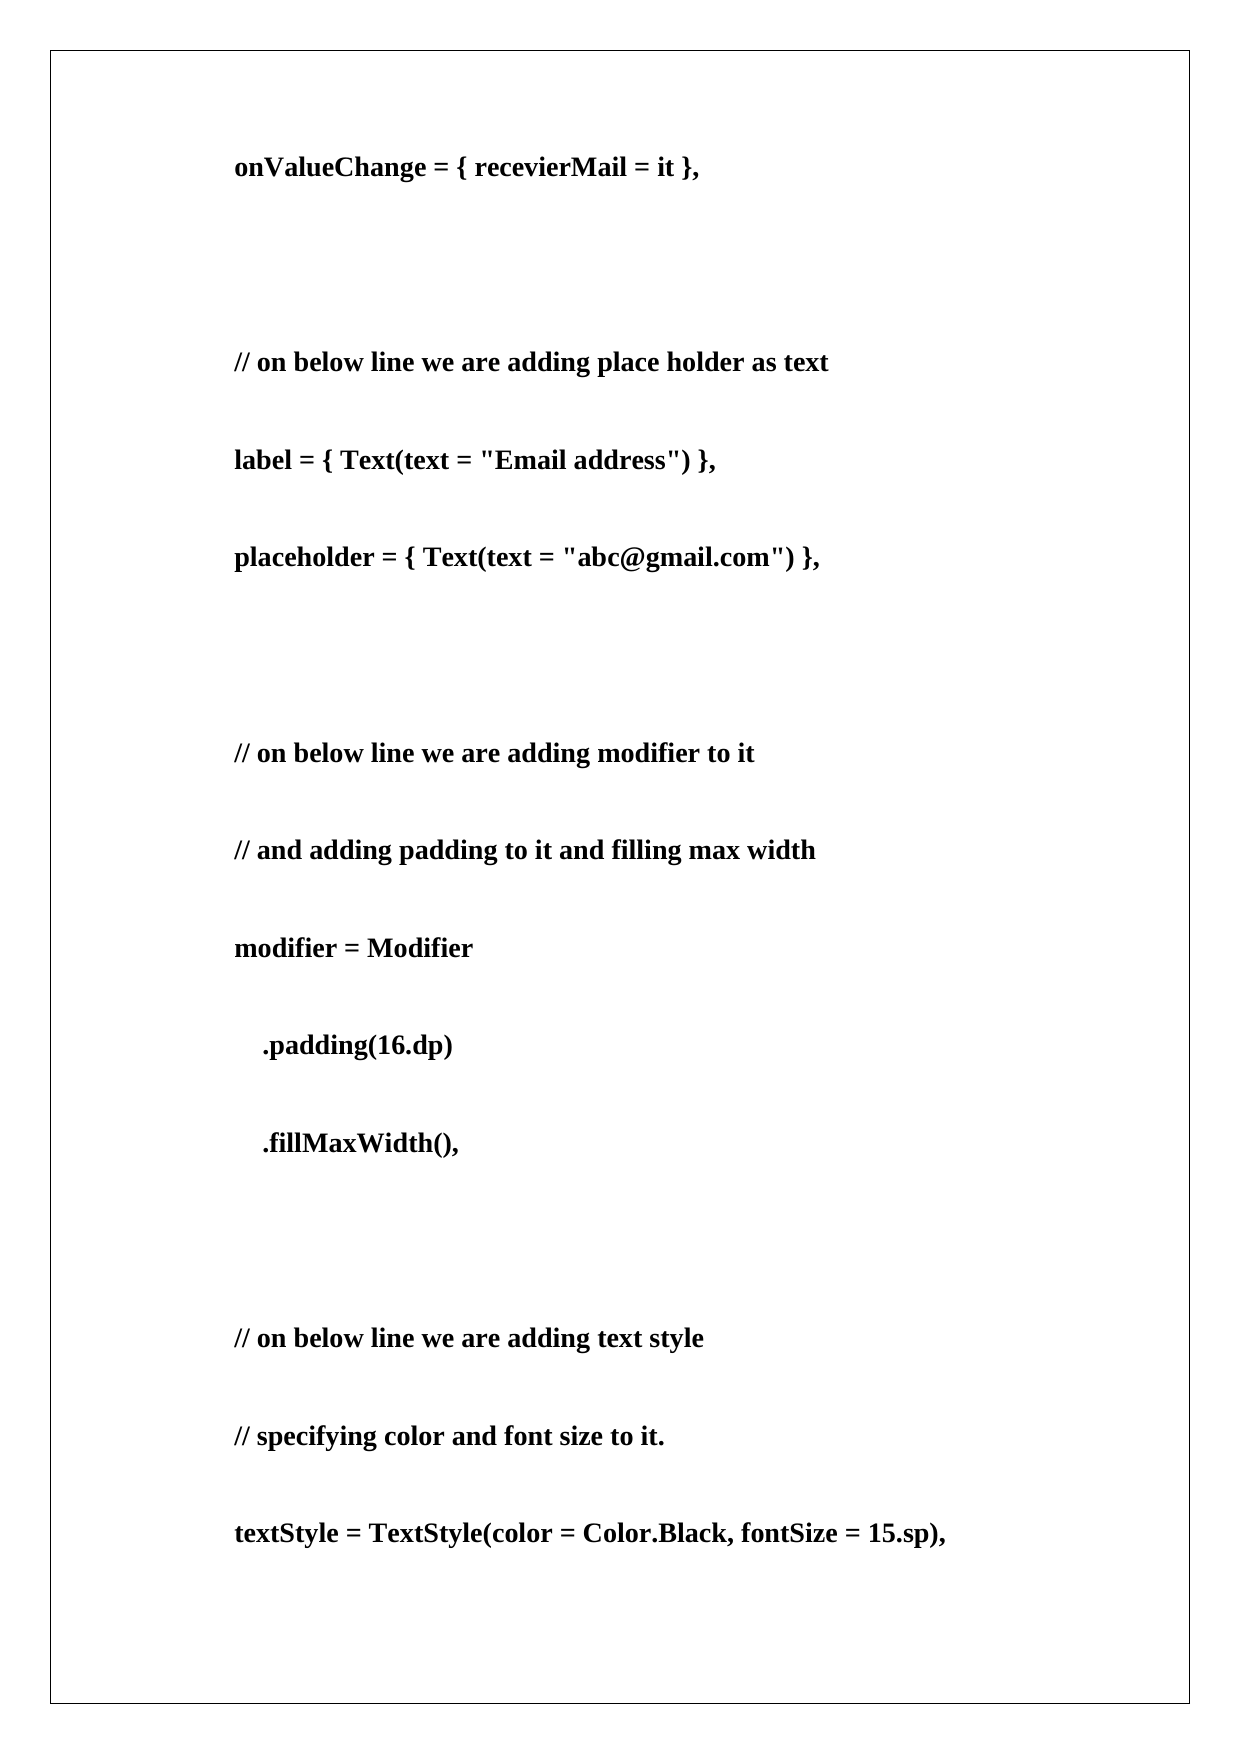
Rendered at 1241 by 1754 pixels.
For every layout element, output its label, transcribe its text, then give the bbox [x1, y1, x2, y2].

text placeholder = { Text(text = "abc@gmail.com") }, [150, 540, 1090, 573]
text modifier = Modifier [150, 931, 1090, 963]
text label = { Text(text = "Email address") }, [150, 443, 1090, 475]
text textStyle = TextStyle(color = Color.Black, fontSize = 15.sp), [150, 1516, 1090, 1549]
text // on below line we are adding text style [150, 1321, 1090, 1354]
text // and adding padding to it and filling max width [150, 833, 1090, 866]
text onValueChange = { recevierMail = it }, [150, 150, 1090, 182]
text // on below line we are adding modifier to it [150, 736, 1090, 768]
text .padding(16.dp) [150, 1028, 1090, 1061]
text .fillMaxWidth(), [150, 1126, 1090, 1158]
text // on below line we are adding place holder as text [150, 345, 1090, 378]
text // specifying color and font size to it. [150, 1419, 1090, 1451]
